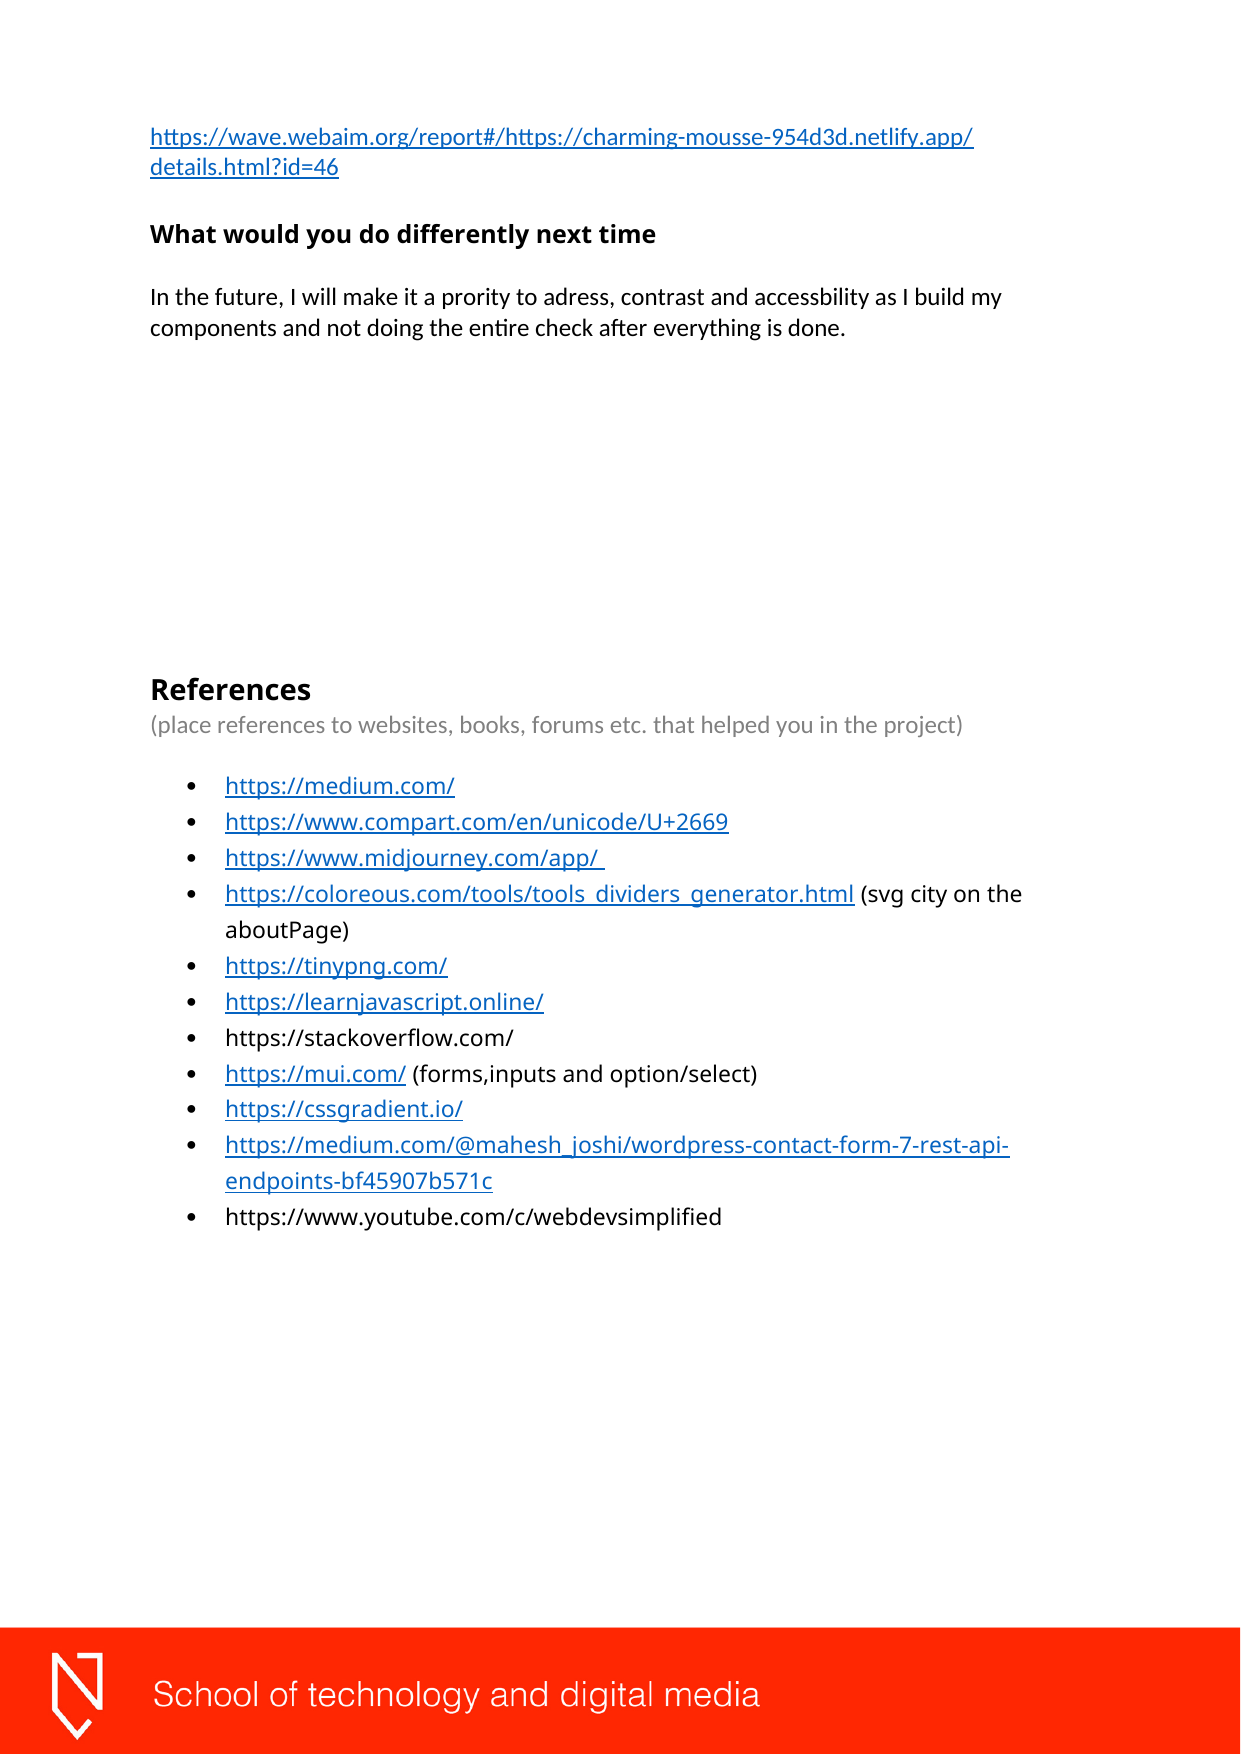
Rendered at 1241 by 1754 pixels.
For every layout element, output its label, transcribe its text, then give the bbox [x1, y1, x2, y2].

list https://learnjavascript.online/ [187, 986, 1090, 1017]
list https://mui.com/ (forms,inputs and option/select) [187, 1057, 1090, 1089]
text (place references to websites, books, forums etc. that helped you in the project) [150, 709, 1090, 739]
text In the future, I will make it a prority to adress, contrast and accessbility as I build my components and not doing the entire check after everything is done. [150, 281, 1090, 342]
picture [0, 1618, 1241, 1754]
list https://stackoverflow.com/ [187, 1022, 1090, 1053]
list https://tinypng.com/ [187, 950, 1090, 981]
list https://www.youtube.com/c/webdevsimplified [187, 1201, 1090, 1232]
subtitle What would you do differently next time [150, 217, 1090, 251]
list https://www.midjourney.com/app/ [187, 842, 1090, 873]
subtitle References [150, 669, 1090, 709]
list https://coloreous.com/tools/tools_dividers_generator.html (svg city on the aboutPage) [187, 878, 1090, 945]
list https://cssgradient.io/ [187, 1093, 1090, 1125]
list https://www.compart.com/en/unicode/U+2669 [187, 806, 1090, 837]
list https://medium.com/@mahesh_joshi/wordpress-contact-form-7-rest-api-endpoints-bf45907b571c [187, 1129, 1090, 1197]
list https://medium.com/ [187, 770, 1090, 801]
